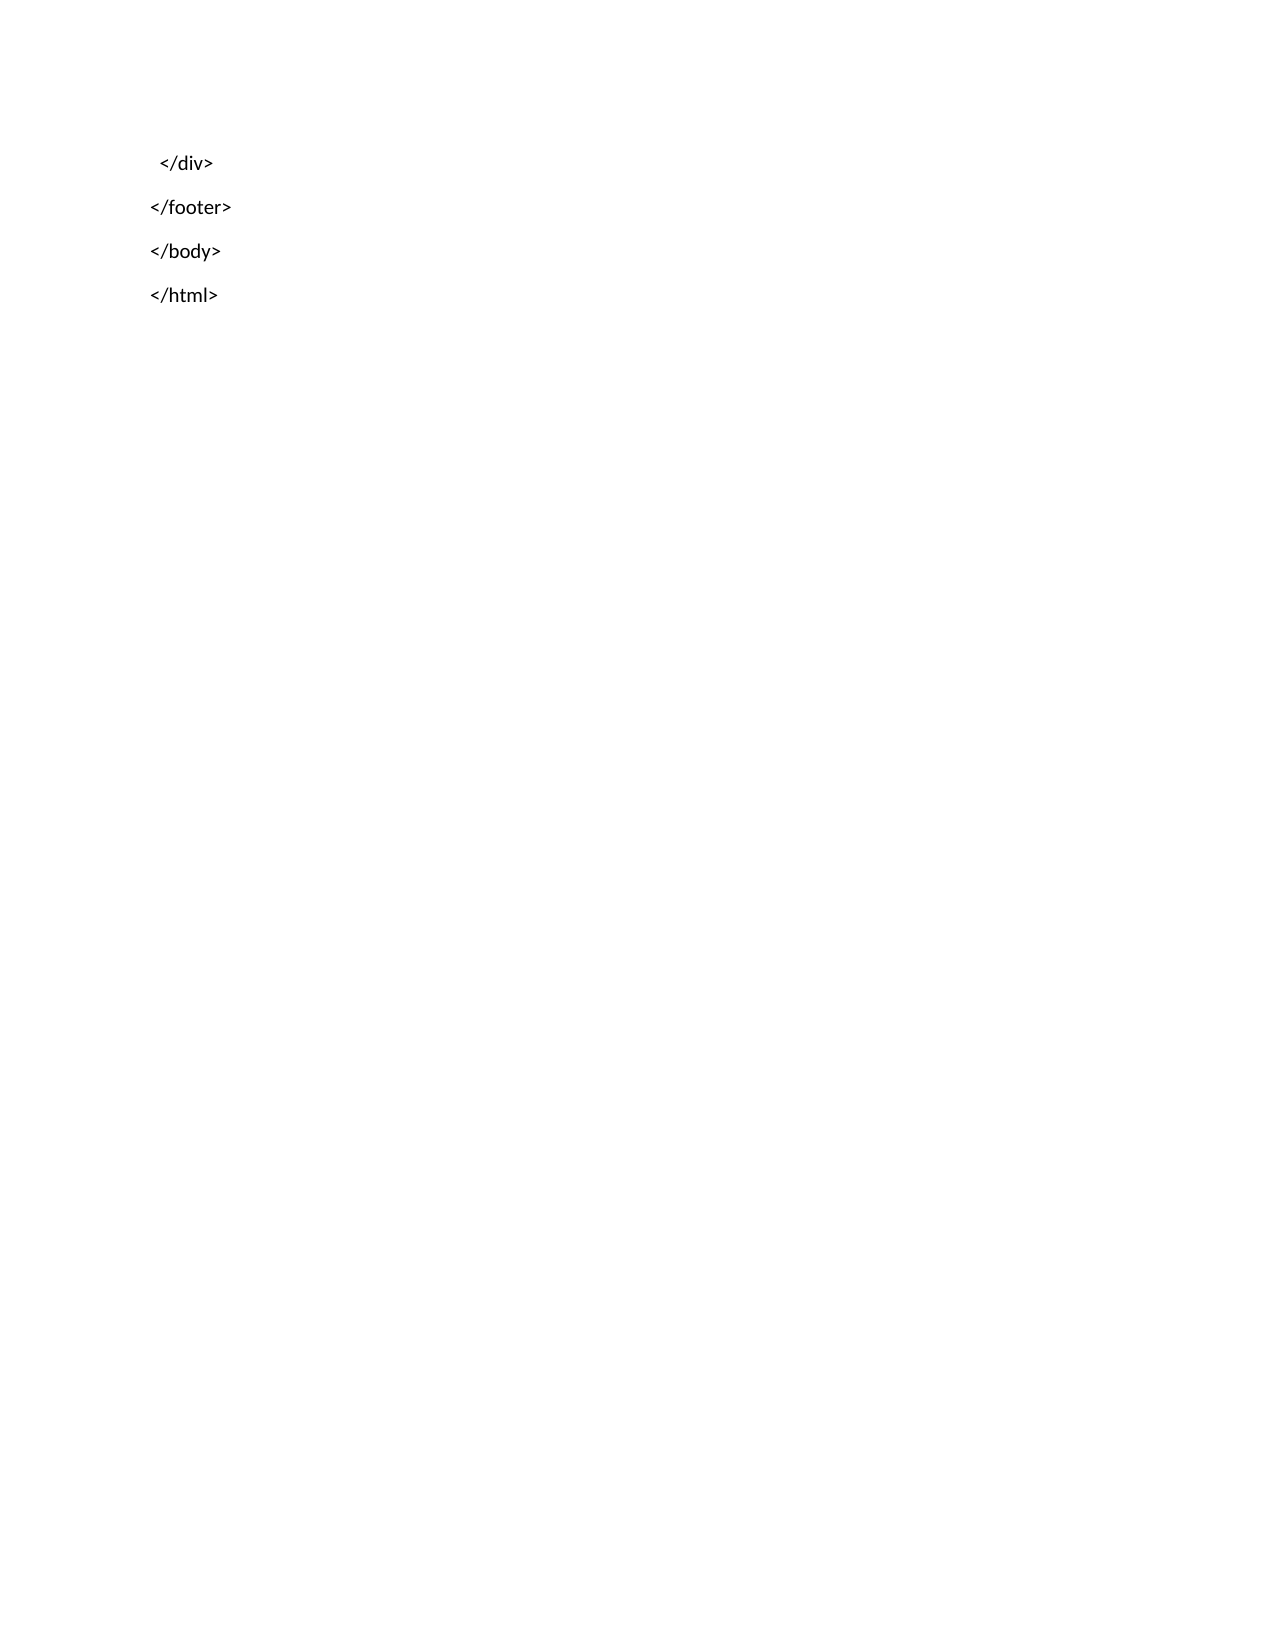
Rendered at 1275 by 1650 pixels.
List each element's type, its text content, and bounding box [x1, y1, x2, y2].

text </html> [150, 282, 1125, 308]
text </body> [150, 238, 1125, 263]
text </footer> [150, 194, 1125, 219]
text </div> [150, 150, 1125, 175]
